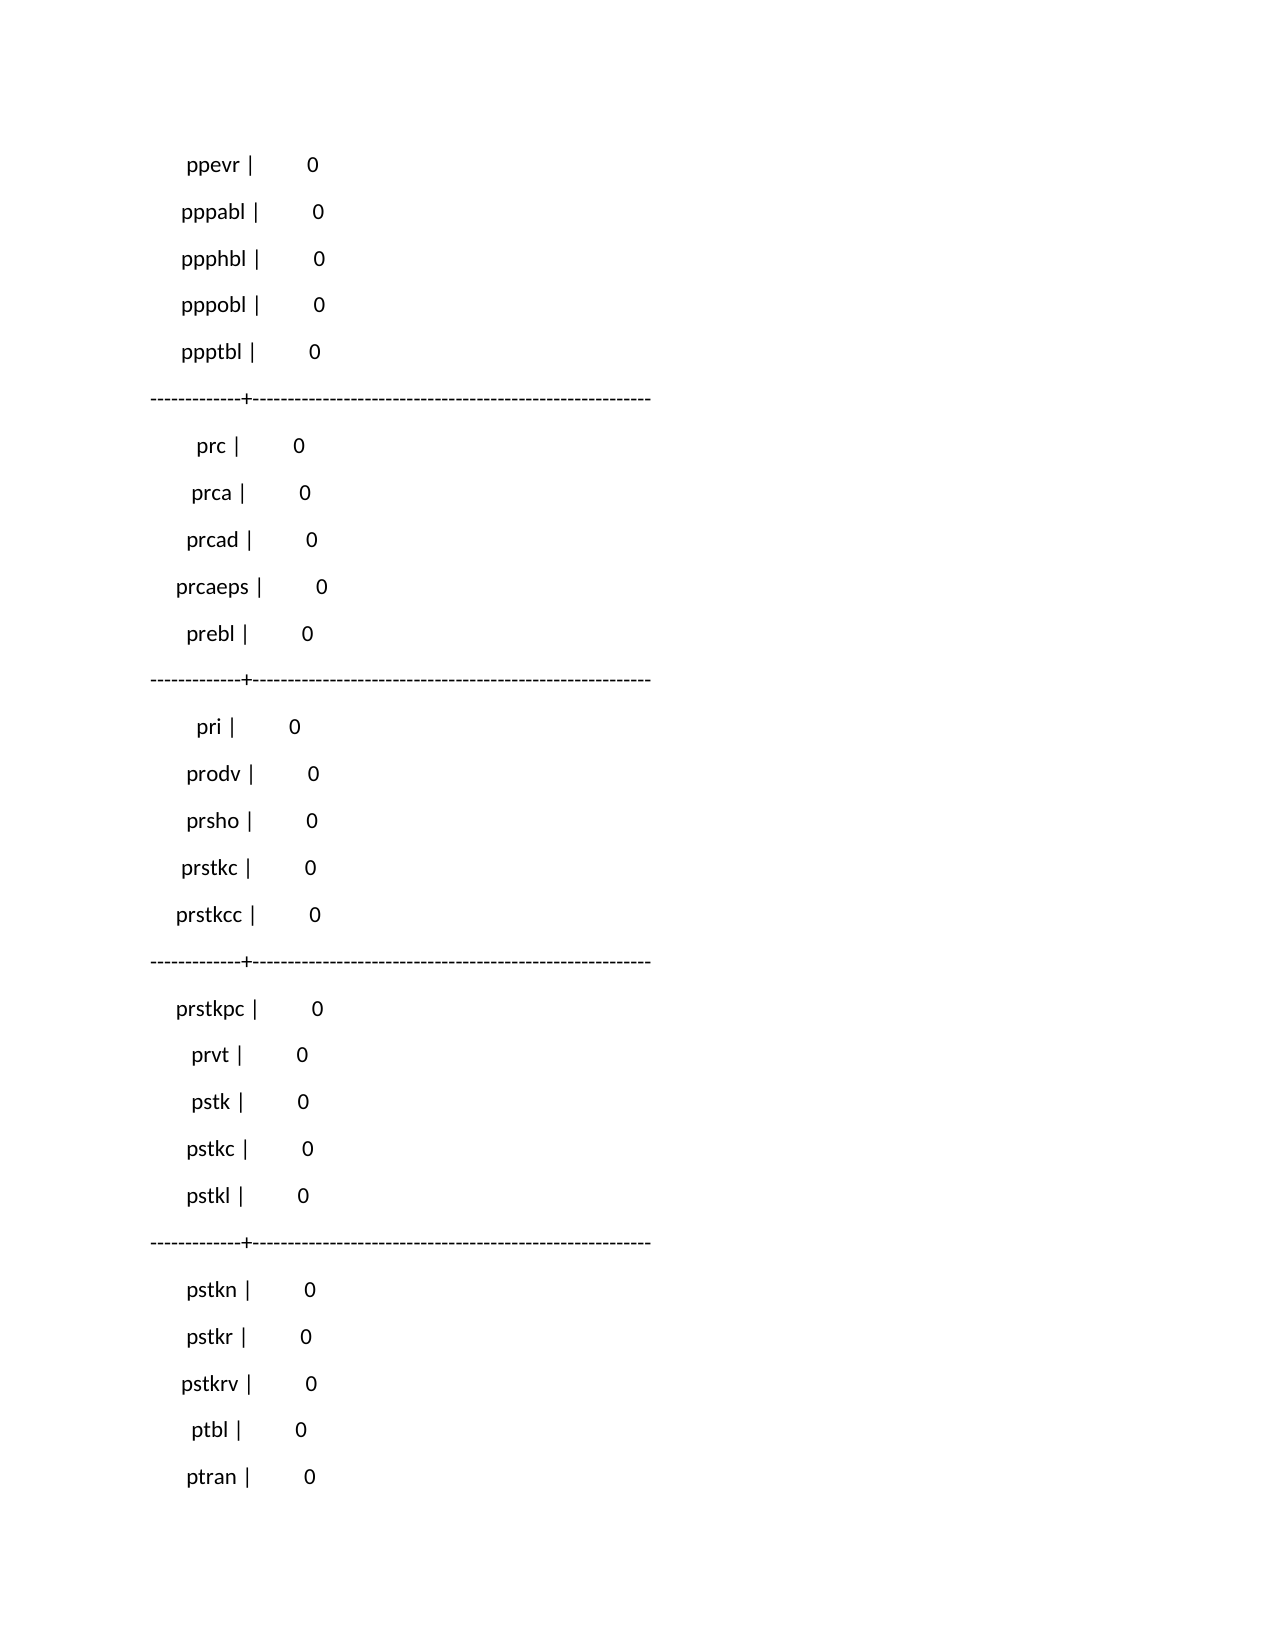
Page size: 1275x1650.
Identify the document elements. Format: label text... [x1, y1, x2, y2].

text prcad | 0 [150, 525, 1125, 553]
text ppphbl | 0 [150, 244, 1125, 272]
text prc | 0 [150, 431, 1125, 459]
text pstkc | 0 [150, 1134, 1125, 1162]
text prcaeps | 0 [150, 572, 1125, 600]
text pstk | 0 [150, 1087, 1125, 1116]
text ptbl | 0 [150, 1416, 1125, 1444]
text pstkl | 0 [150, 1181, 1125, 1209]
text prstkcc | 0 [150, 900, 1125, 928]
text prvt | 0 [150, 1041, 1125, 1069]
text prodv | 0 [150, 759, 1125, 787]
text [150, 384, 1125, 412]
text pstkrv | 0 [150, 1369, 1125, 1397]
text prca | 0 [150, 478, 1125, 506]
text pppabl | 0 [150, 197, 1125, 225]
text prstkc | 0 [150, 853, 1125, 881]
text ppevr | 0 [150, 150, 1125, 178]
text pstkr | 0 [150, 1322, 1125, 1350]
text prsho | 0 [150, 806, 1125, 834]
text pstkn | 0 [150, 1275, 1125, 1303]
text pppobl | 0 [150, 291, 1125, 319]
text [150, 1228, 1125, 1256]
text ppptbl | 0 [150, 337, 1125, 366]
text -------------+--------------------------------------------------------- [150, 666, 1125, 694]
text prstkpc | 0 [150, 994, 1125, 1022]
text pri | 0 [150, 712, 1125, 741]
text ptran | 0 [150, 1462, 1125, 1491]
text prebl | 0 [150, 619, 1125, 647]
text -------------+--------------------------------------------------------- [150, 947, 1125, 975]
